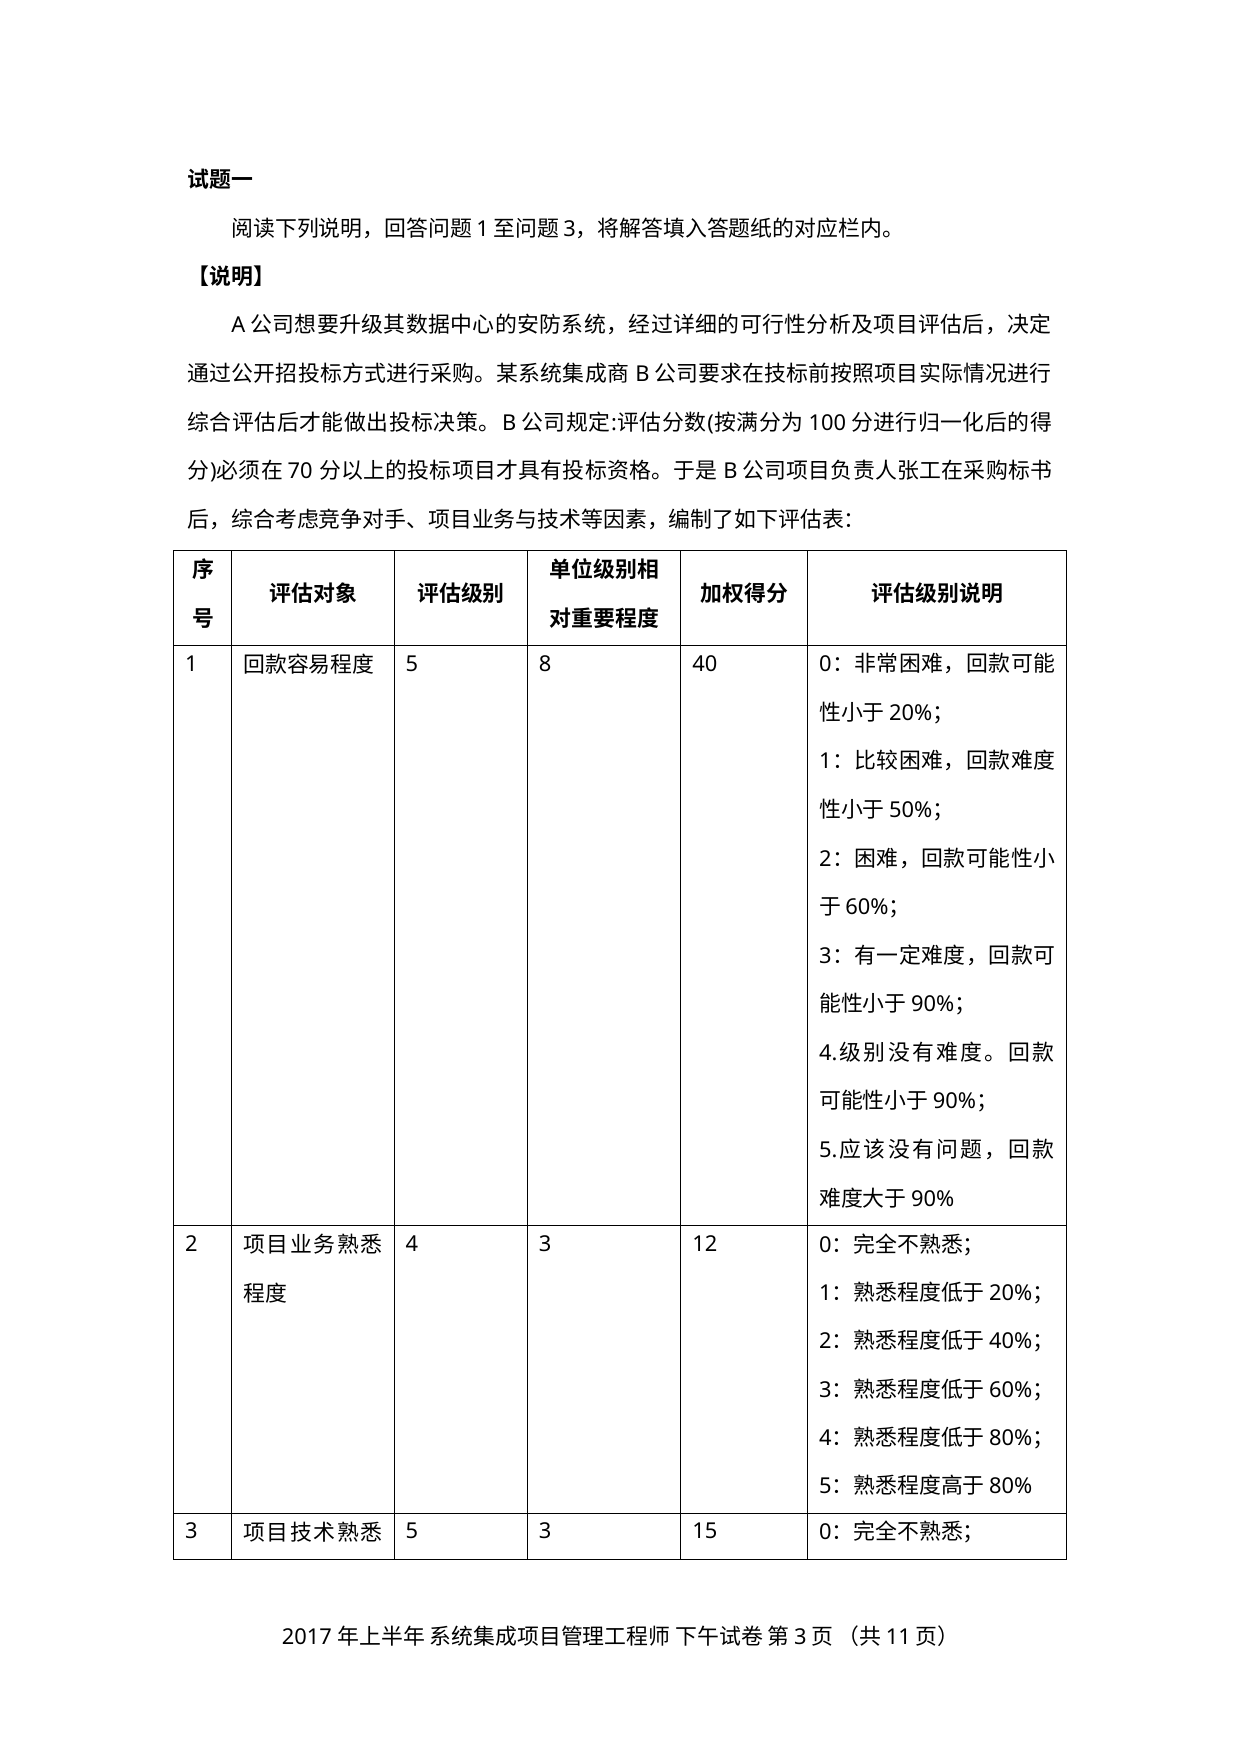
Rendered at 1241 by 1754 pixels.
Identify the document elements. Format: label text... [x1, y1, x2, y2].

table_cell 4 [395, 1226, 527, 1513]
table_cell 0：完全不熟悉； 1：熟悉程度低于20%； 2：熟悉程度低于40%； 3：熟悉程度低于60%； 4：熟悉程度低于80%； 5：熟悉程度高于80% [808, 1226, 1066, 1513]
table_cell 3 [528, 1514, 680, 1559]
table_cell 1 [174, 646, 231, 1225]
table_cell 3 [174, 1514, 231, 1559]
table_header 加权得分 [681, 551, 807, 645]
table_cell 3 [528, 1226, 680, 1513]
table_header 单位级别相对重要程度 [528, 551, 680, 645]
table_header 评估级别说明 [808, 551, 1066, 645]
table_cell 项目业务熟悉程度 [232, 1226, 394, 1513]
table_cell 8 [528, 646, 680, 1225]
table_cell 15 [681, 1514, 807, 1559]
table_cell 回款容易程度 [232, 646, 394, 1225]
text 【说明】 [187, 259, 1053, 291]
table_cell 5 [395, 1514, 527, 1559]
table_cell 12 [681, 1226, 807, 1513]
table_cell 2 [174, 1226, 231, 1513]
table_cell 5 [395, 646, 527, 1225]
table_header 评估对象 [232, 551, 394, 645]
table_cell 0：非常困难，回款可能性小于20%； 1：比较困难，回款难度性小于50%； 2：困难，回款可能性小于60%； 3：有一定难度，回款可能性小于90%； 4.级别没有难度。回款可能性小于90%； 5.应该没有问题，回款难度大于90% [808, 646, 1066, 1225]
text A公司想要升级其数据中心的安防系统，经过详细的可行性分析及项目评估后，决定通过公开招投标方式进行采购。某系统集成商B公司要求在技标前按照项目实际情况进行综合评估后才能做出投标决策。B公司规定:评估分数(按满分为100分进行归一化后的得分)必须在70 分以上的投标项目才具有投标资格。于是B公司项目负责人张工在采购标书后，综合考虑竞争对手、项目业务与技术等因素，编制了如下评估表： [187, 307, 1053, 534]
table_header 序号 [174, 551, 231, 645]
table_cell 40 [681, 646, 807, 1225]
table_header 评估级别 [395, 551, 527, 645]
text 试题一 [187, 162, 1053, 194]
table_cell 项目技术熟悉程度 [232, 1514, 394, 1559]
text 阅读下列说明，回答问题1至问题3，将解答填入答题纸的对应栏内。 [187, 210, 1053, 243]
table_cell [808, 1514, 1066, 1559]
